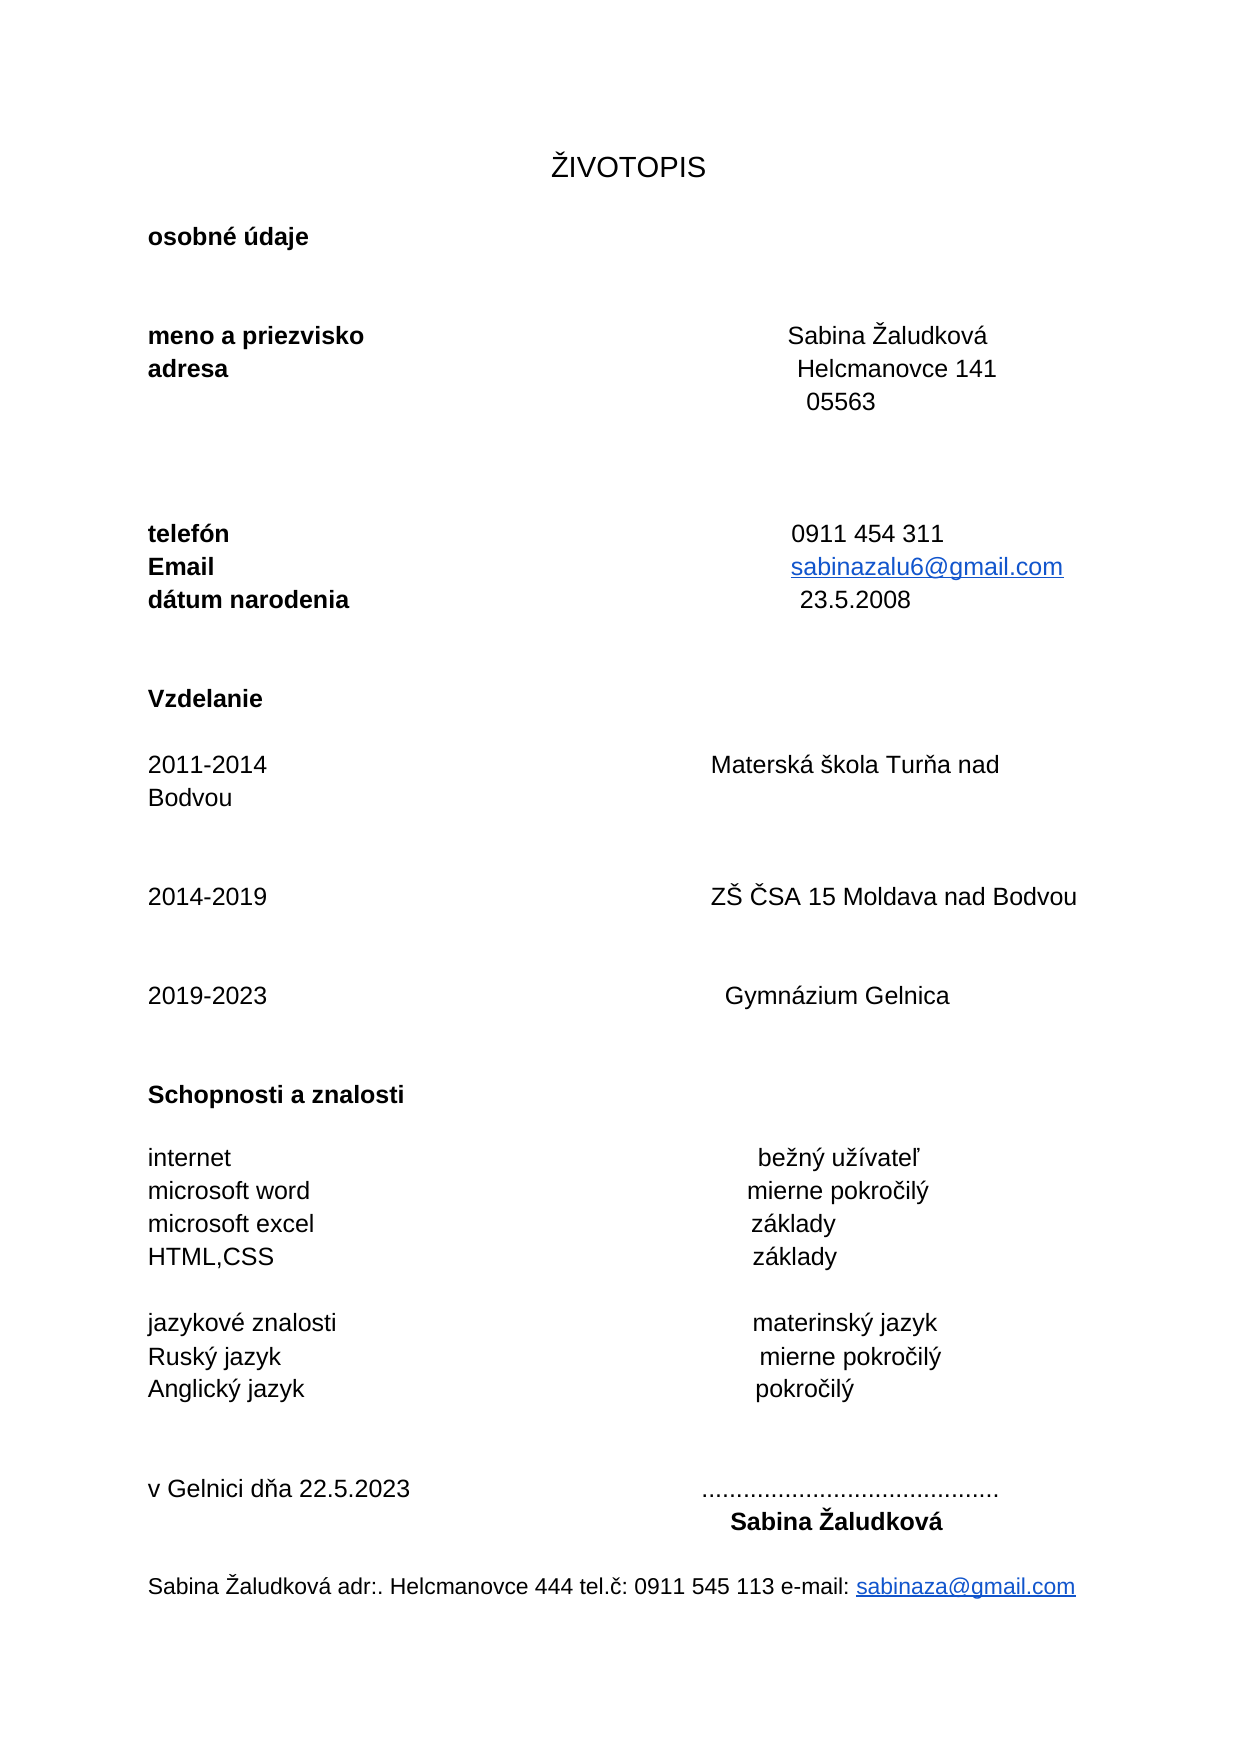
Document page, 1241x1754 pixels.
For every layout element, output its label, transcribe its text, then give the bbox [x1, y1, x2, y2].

text meno a priezvisko Sabina Žaludková [148, 321, 1090, 349]
text 2014-2019 ZŠ ČSA 15 Moldava nad Bodvou [148, 882, 1090, 911]
text Email sabinazalu6@gmail.com [148, 552, 1090, 581]
text microsoft excel základy [148, 1209, 1090, 1238]
text Sabina Žaludková [148, 1507, 1090, 1535]
text HTML,CSS základy [148, 1242, 1090, 1271]
text microsoft word mierne pokročilý [148, 1176, 1090, 1205]
text 2011-2014 Materská škola Turňa nad Bodvou [148, 750, 1090, 812]
text ŽIVOTOPIS [148, 150, 1090, 183]
text internet bežný užívateľ [148, 1143, 1090, 1172]
text Ruský jazyk mierne pokročilý [148, 1341, 1090, 1370]
text jazykové znalosti materinský jazyk [148, 1308, 1090, 1337]
text 2019-2023 Gymnázium Gelnica [148, 981, 1090, 1010]
text dátum narodenia 23.5.2008 [148, 585, 1090, 613]
text adresa Helcmanovce 141 [148, 354, 1090, 382]
text osobné údaje [148, 222, 1090, 250]
text Vzdelanie [148, 684, 1090, 713]
text Schopnosti a znalosti [148, 1080, 1090, 1109]
text telefón 0911 454 311 [148, 519, 1090, 547]
text v Gelnici dňa 22.5.2023 ........................................... [148, 1473, 1090, 1502]
text Sabina Žaludková adr:. Helcmanovce 444 tel.č: 0911 545 113 e-mail: sabinaza@gmail.com [148, 1573, 1090, 1599]
text 05563 [148, 387, 1090, 415]
text Anglický jazyk pokročilý [148, 1374, 1090, 1403]
